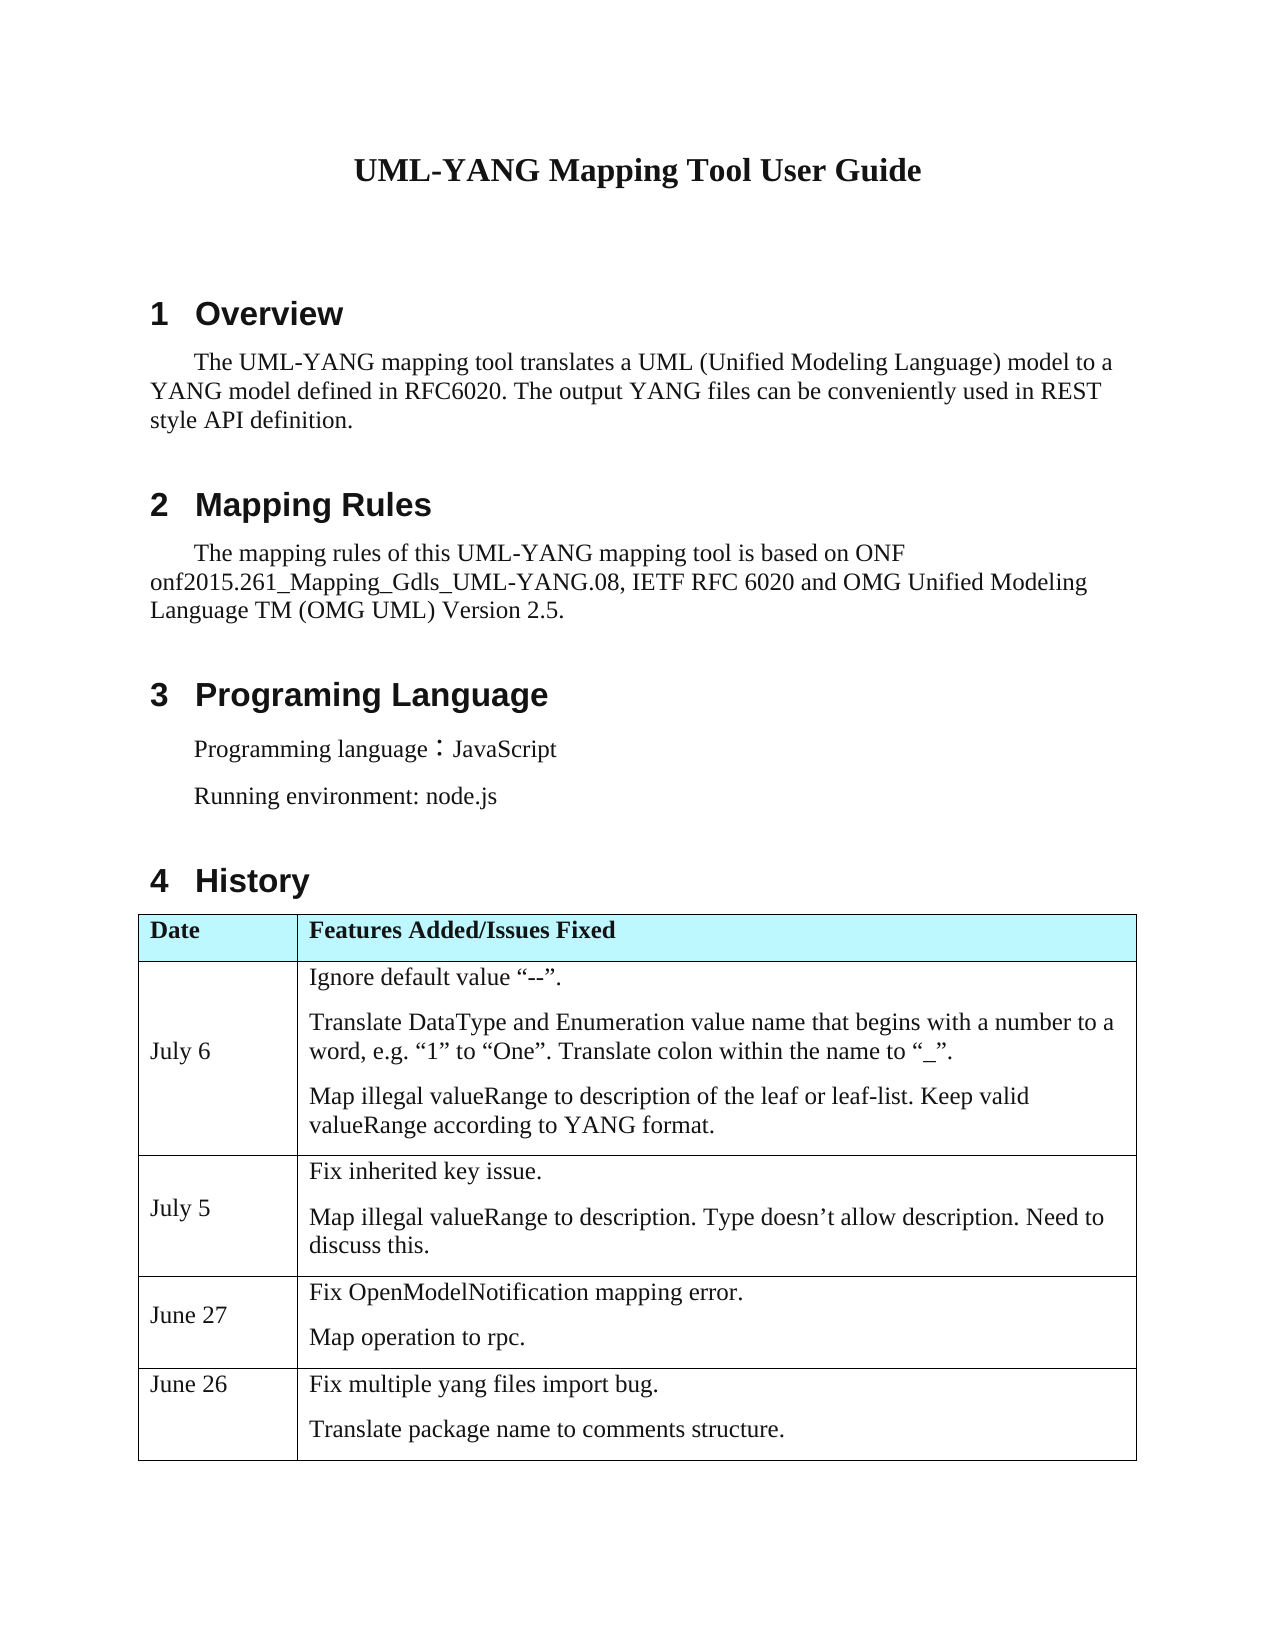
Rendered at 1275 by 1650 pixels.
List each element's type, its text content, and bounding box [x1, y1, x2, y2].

table_cell June 27 [139, 1277, 297, 1368]
table_header Features Added/Issues Fixed [298, 915, 1136, 961]
subtitle Overview [150, 289, 1125, 335]
text UML-YANG Mapping Tool User Guide [150, 150, 1125, 188]
table_cell July 6 [139, 962, 297, 1155]
table_cell July 5 [139, 1156, 297, 1276]
table_cell June 26 [139, 1369, 297, 1460]
text The UML-YANG mapping tool translates a UML (Unified Modeling Language) model to a YANG model defined in RFC6020. The output YANG files can be conveniently used in REST style API definition. [150, 347, 1125, 434]
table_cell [298, 1369, 1136, 1460]
text The mapping rules of this UML-YANG mapping tool is based on ONF onf2015.261_Mapping_Gdls_UML-YANG.08, IETF RFC 6020 and OMG Unified Modeling Language TM (OMG UML) Version 2.5. [150, 538, 1125, 624]
subtitle History [150, 856, 1125, 902]
text Programming language：JavaScript [150, 728, 1125, 764]
table_cell Fix inherited key issue. Map illegal valueRange to description. Type doesn’t allow description. Need to discuss this. [298, 1156, 1136, 1276]
subtitle Mapping Rules [150, 479, 1125, 525]
table_cell Ignore default value “--”. Translate DataType and Enumeration value name that begins with a number to a word, e.g. “1” to “One”. Translate colon within the name to “_”. Map illegal valueRange to description of the leaf or leaf-list. Keep valid valueRange according to YANG format. [298, 962, 1136, 1155]
table_header Date [139, 915, 297, 961]
table_cell Fix OpenModelNotification mapping error. Map operation to rpc. [298, 1277, 1136, 1368]
subtitle Programing Language [150, 670, 1125, 716]
text Running environment: node.js [150, 781, 1125, 810]
